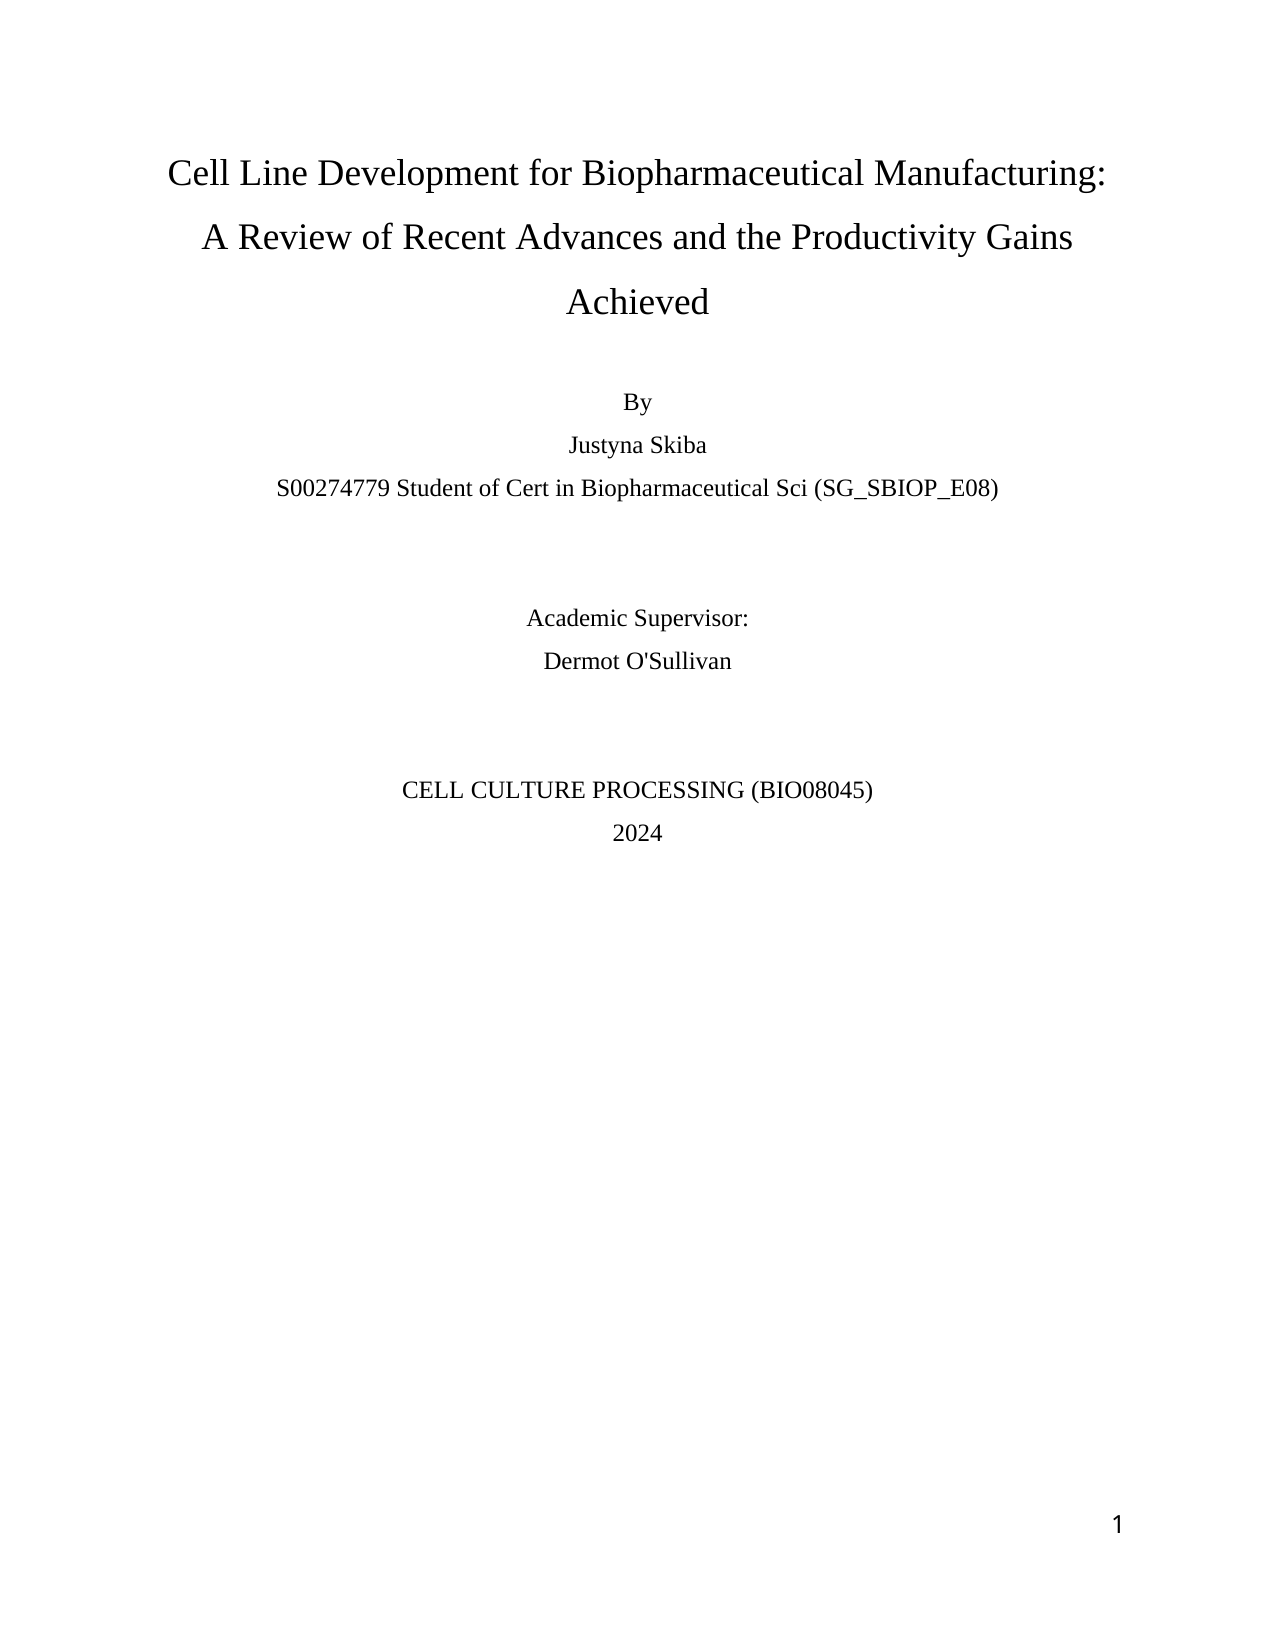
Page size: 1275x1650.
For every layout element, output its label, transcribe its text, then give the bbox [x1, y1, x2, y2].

text 2024 [150, 818, 1125, 847]
text Academic Supervisor: [150, 603, 1125, 632]
text S00274779 Student of Cert in Biopharmaceutical Sci (SG_SBIOP_E08) [150, 473, 1125, 502]
text Justyna Skiba [150, 430, 1125, 459]
text Cell Line Development for Biopharmaceutical Manufacturing: A Review of Recent Advances and the Productivity Gains Achieved [150, 150, 1125, 322]
text By [150, 387, 1125, 416]
text CELL CULTURE PROCESSING (BIO08045) [150, 775, 1125, 804]
text Dermot O'Sullivan [150, 646, 1125, 675]
